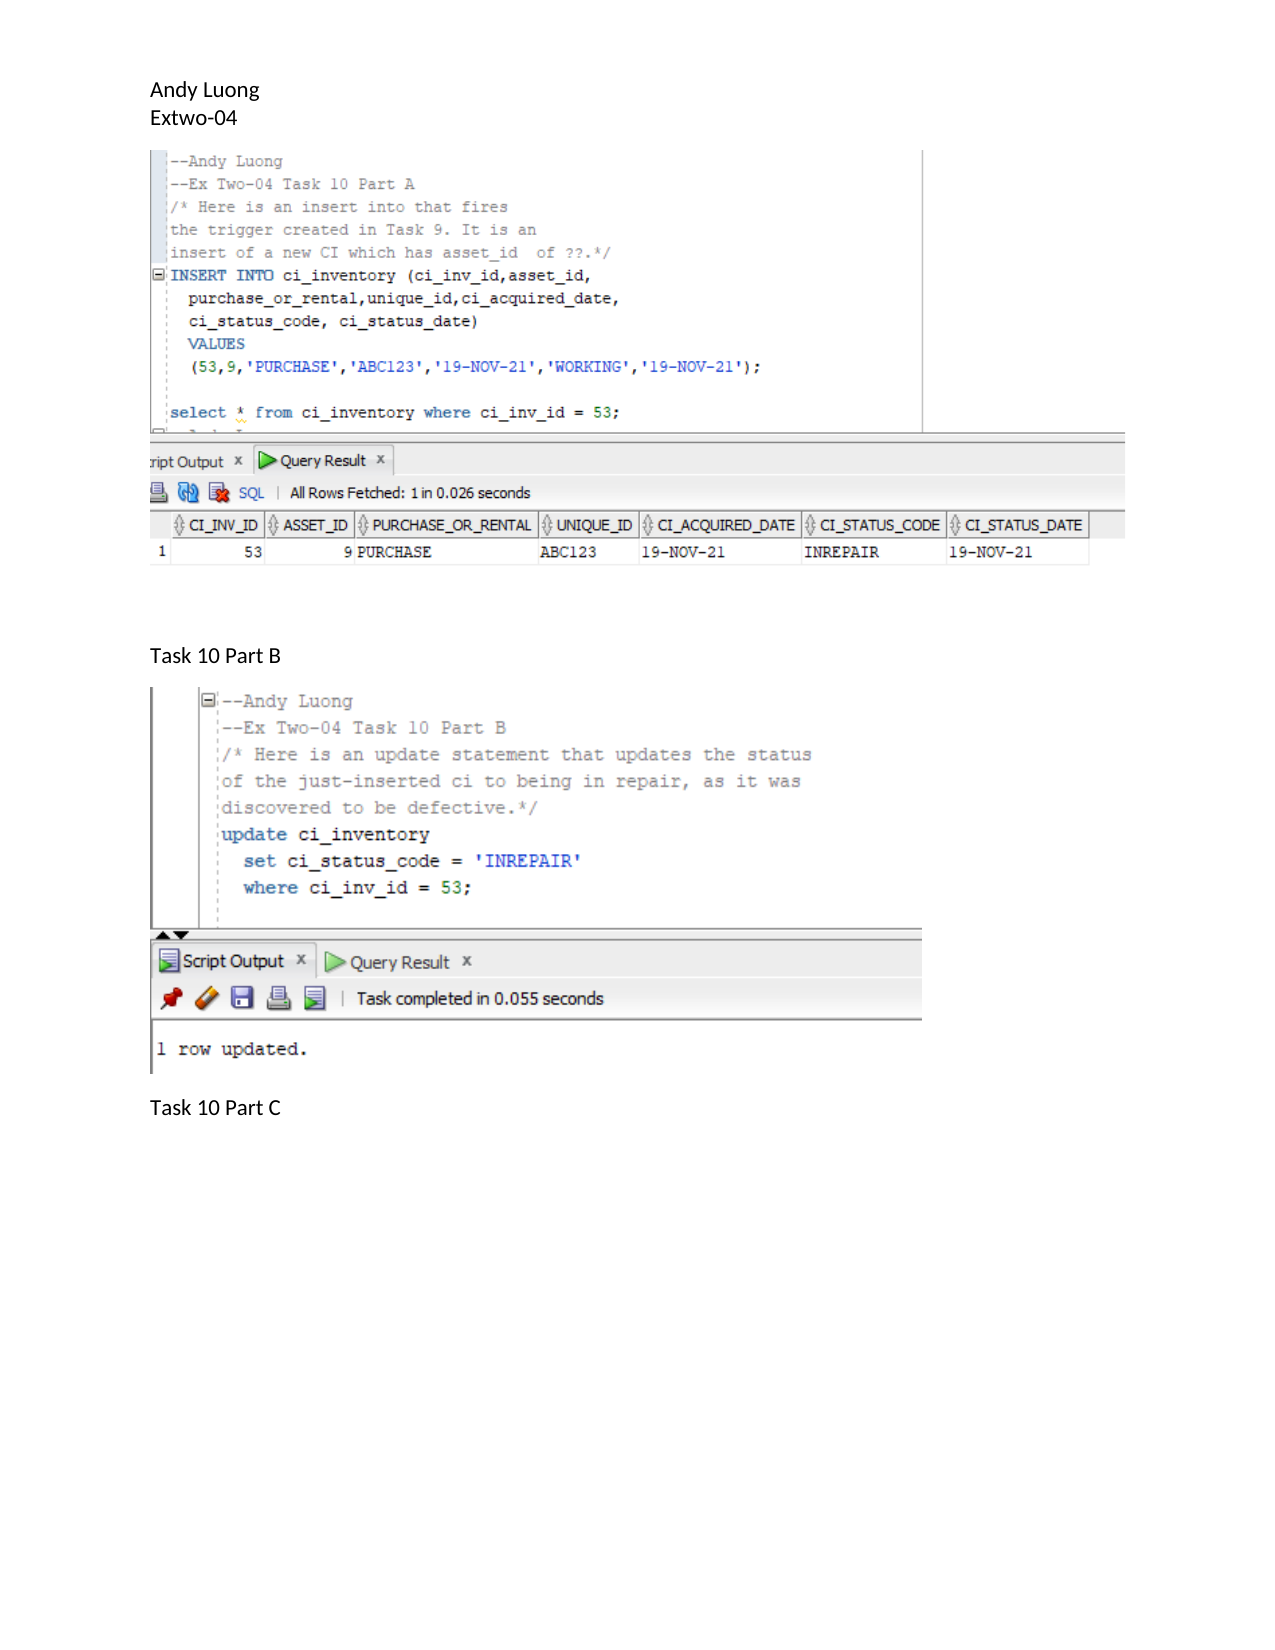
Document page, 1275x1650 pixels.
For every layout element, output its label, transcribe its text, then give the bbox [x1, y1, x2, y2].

picture [150, 150, 1125, 622]
picture [150, 687, 922, 1074]
text Task 10 Part B [150, 641, 1125, 669]
text Task 10 Part C [150, 1093, 1125, 1121]
